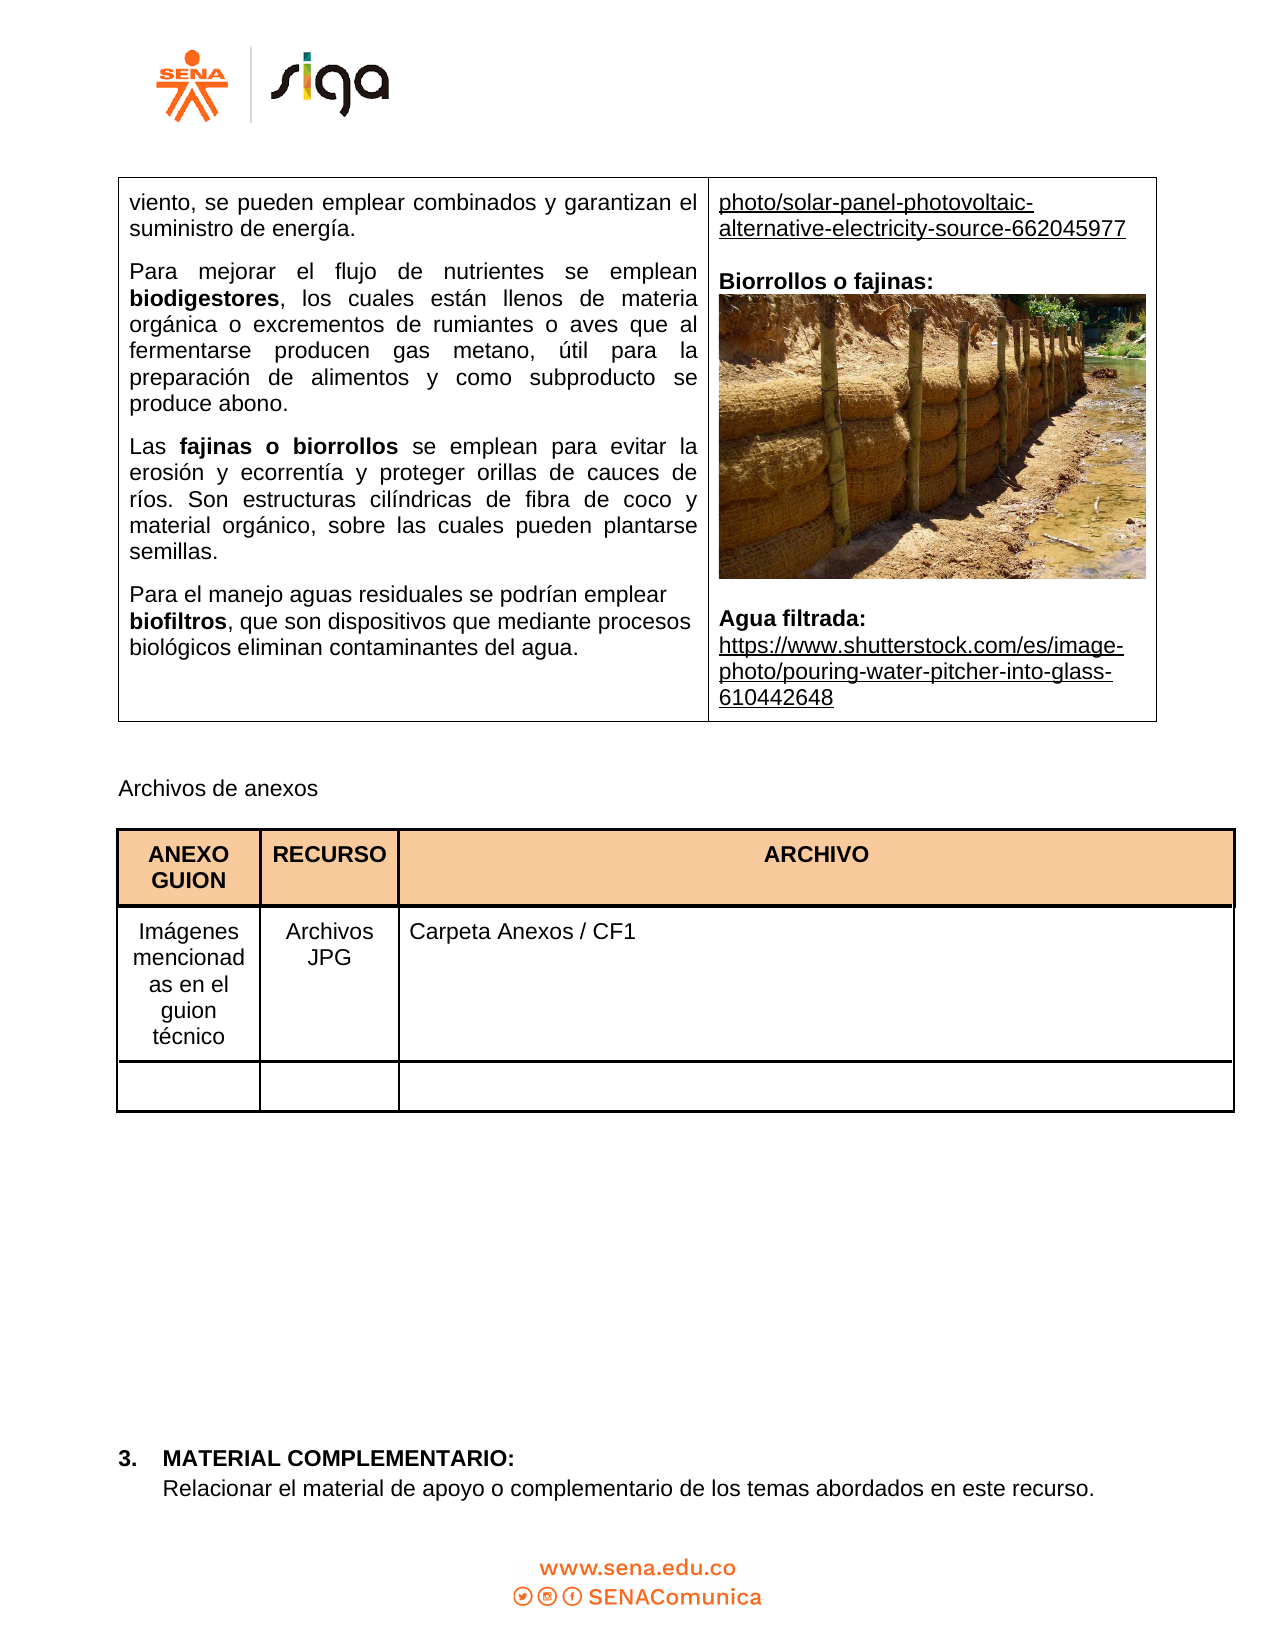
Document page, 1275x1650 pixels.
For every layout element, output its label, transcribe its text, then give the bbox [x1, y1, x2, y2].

table_header RECURSO [262, 831, 397, 904]
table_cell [709, 178, 1156, 721]
table_cell Carpeta Anexos / CF1 [400, 904, 1233, 1060]
picture [718, 294, 1146, 579]
picture [5, 42, 538, 128]
table_header ARCHIVO [400, 831, 1233, 904]
table_cell [261, 1063, 398, 1110]
text Relacionar el material de apoyo o complementario de los temas abordados en este recurso. [162, 1475, 1157, 1501]
text Archivos de anexos [118, 775, 1157, 801]
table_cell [119, 178, 708, 721]
table_cell [400, 1060, 1233, 1110]
table_cell Archivos JPG [261, 908, 398, 1060]
picture [513, 1556, 762, 1606]
table_cell Imágenes mencionadas en el guion técnico [118, 908, 259, 1060]
table_header ANEXO GUION [119, 831, 259, 904]
table_cell [118, 1060, 259, 1110]
list MATERIAL COMPLEMENTARIO: [118, 1445, 1157, 1471]
